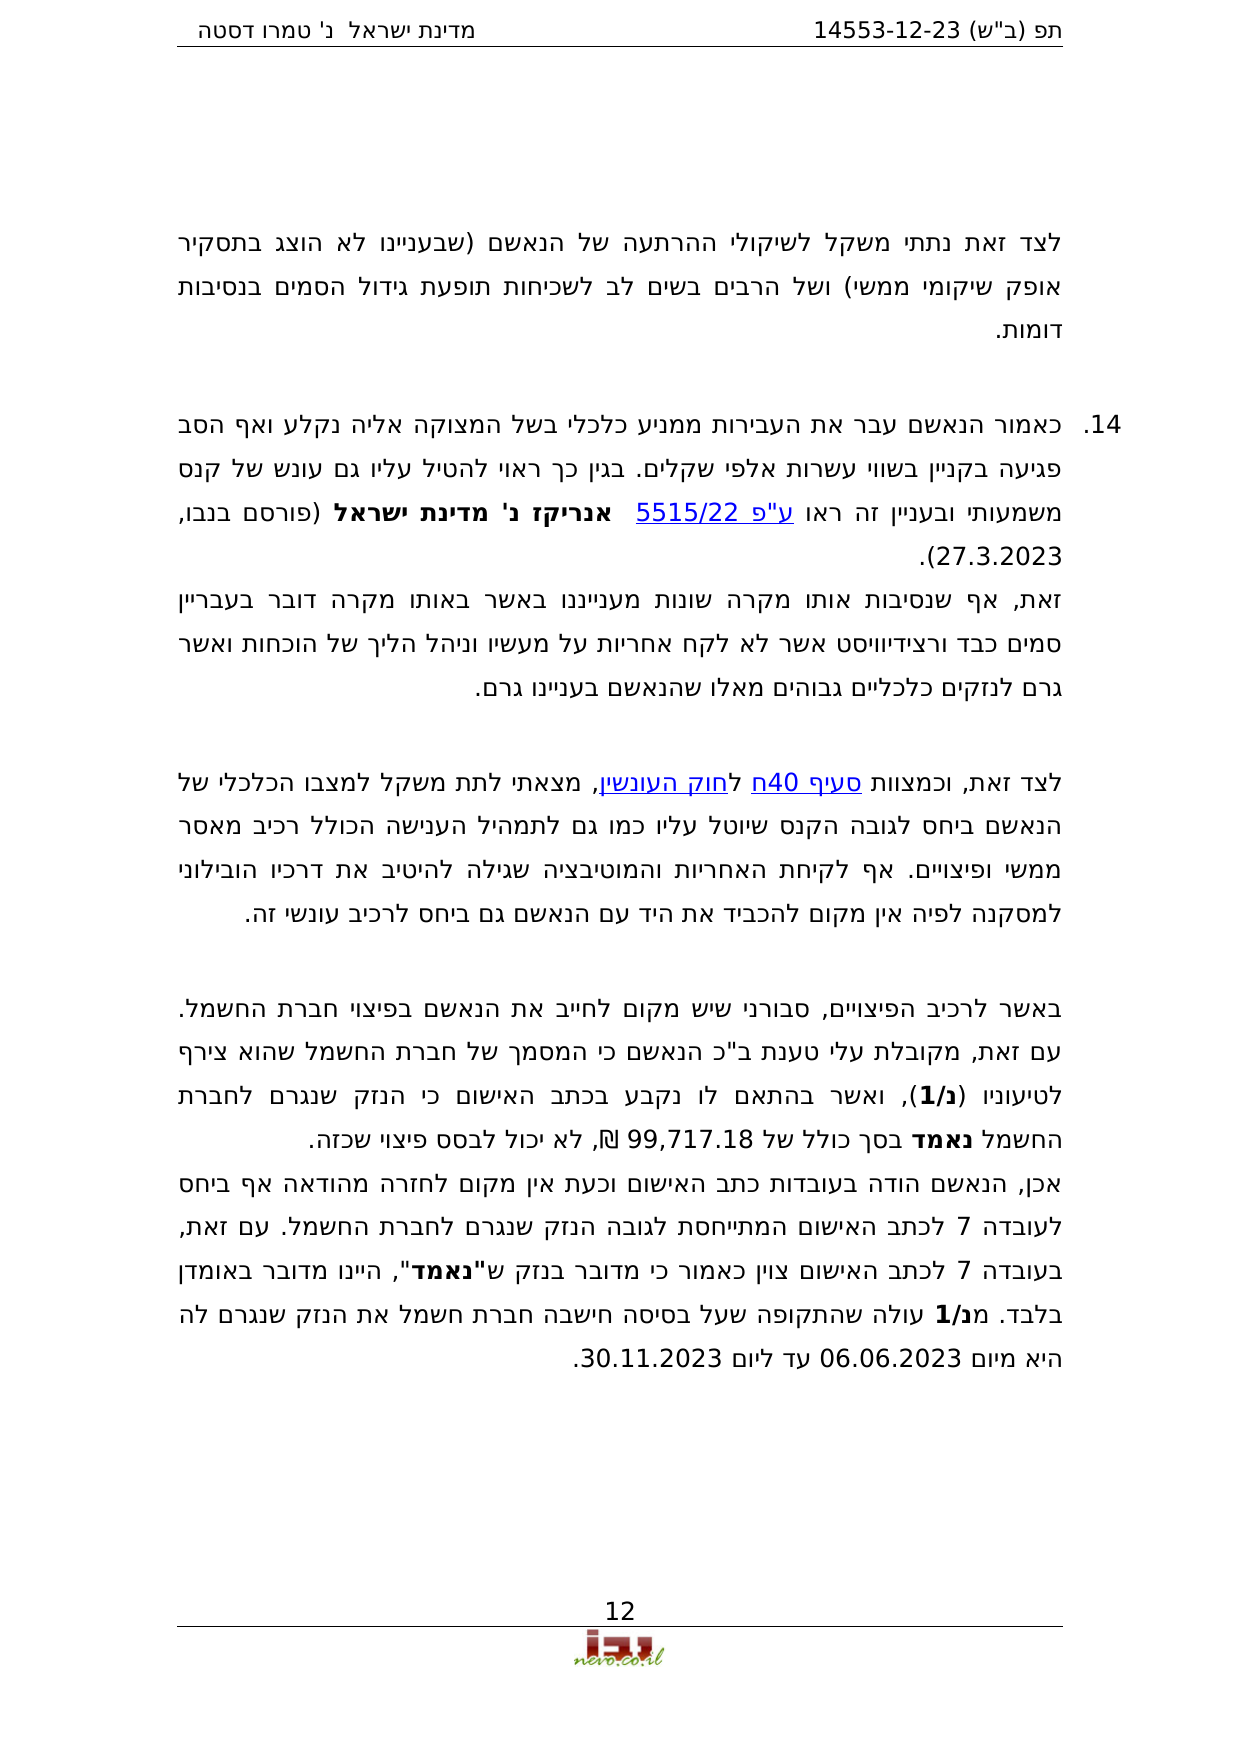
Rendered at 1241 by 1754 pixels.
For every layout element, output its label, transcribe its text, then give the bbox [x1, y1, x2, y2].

picture [574, 1629, 666, 1667]
text זאת, אף שנסיבות אותו מקרה שונות מענייננו באשר באותו מקרה דובר בעבריין סמים כבד ורצידיוויסט אשר לא לקח אחריות על מעשיו וניהל הליך של הוכחות ואשר גרם לנזקים כלכליים גבוהים מאלו שהנאשם בעניינו גרם. [177, 586, 1063, 702]
text 14. כאמור הנאשם עבר את העבירות ממניע כלכלי בשל המצוקה אליה נקלע ואף הסב פגיעה בקניין בשווי עשרות אלפי שקלים. בגין כך ראוי להטיל עליו גם עונש של קנס משמעותי ובעניין זה ראו ע"פ 5515/22 אנריקז נ' מדינת ישראל (פורסם בנבו, 27.3.2023). [177, 411, 1122, 571]
text באשר לרכיב הפיצויים, סבורני שיש מקום לחייב את הנאשם בפיצוי חברת החשמל. עם זאת, מקובלת עלי טענת ב"כ הנאשם כי המסמך של חברת החשמל שהוא צירף לטיעוניו (נ/1), ואשר בהתאם לו נקבע בכתב האישום כי הנזק שנגרם לחברת החשמל נאמד בסך כולל של 99,717.18 ₪, לא יכול לבסס פיצוי שכזה. [177, 994, 1122, 1154]
text לצד זאת נתתי משקל לשיקולי ההרתעה של הנאשם (שבעניינו לא הוצג בתסקיר אופק שיקומי ממשי) ושל הרבים בשים לב לשכיחות תופעת גידול הסמים בנסיבות דומות. [177, 228, 1122, 345]
text לצד זאת, וכמצוות סעיף 40ח לחוק העונשין, מצאתי לתת משקל למצבו הכלכלי של הנאשם ביחס לגובה הקנס שיוטל עליו כמו גם לתמהיל הענישה הכולל רכיב מאסר ממשי ופיצויים. אף לקיחת האחריות והמוטיבציה שגילה להיטיב את דרכיו הובילוני למסקנה לפיה אין מקום להכביד את היד עם הנאשם גם ביחס לרכיב עונשי זה. [177, 768, 1122, 928]
text אכן, הנאשם הודה בעובדות כתב האישום וכעת אין מקום לחזרה מהודאה אף ביחס לעובדה 7 לכתב האישום המתייחסת לגובה הנזק שנגרם לחברת החשמל. עם זאת, בעובדה 7 לכתב האישום צוין כאמור כי מדובר בנזק ש"נאמד", היינו מדובר באומדן בלבד. מנ/1 עולה שהתקופה שעל בסיסה חישבה חברת חשמל את הנזק שנגרם לה היא מיום 06.06.2023 עד ליום 30.11.2023. [177, 1169, 1063, 1373]
